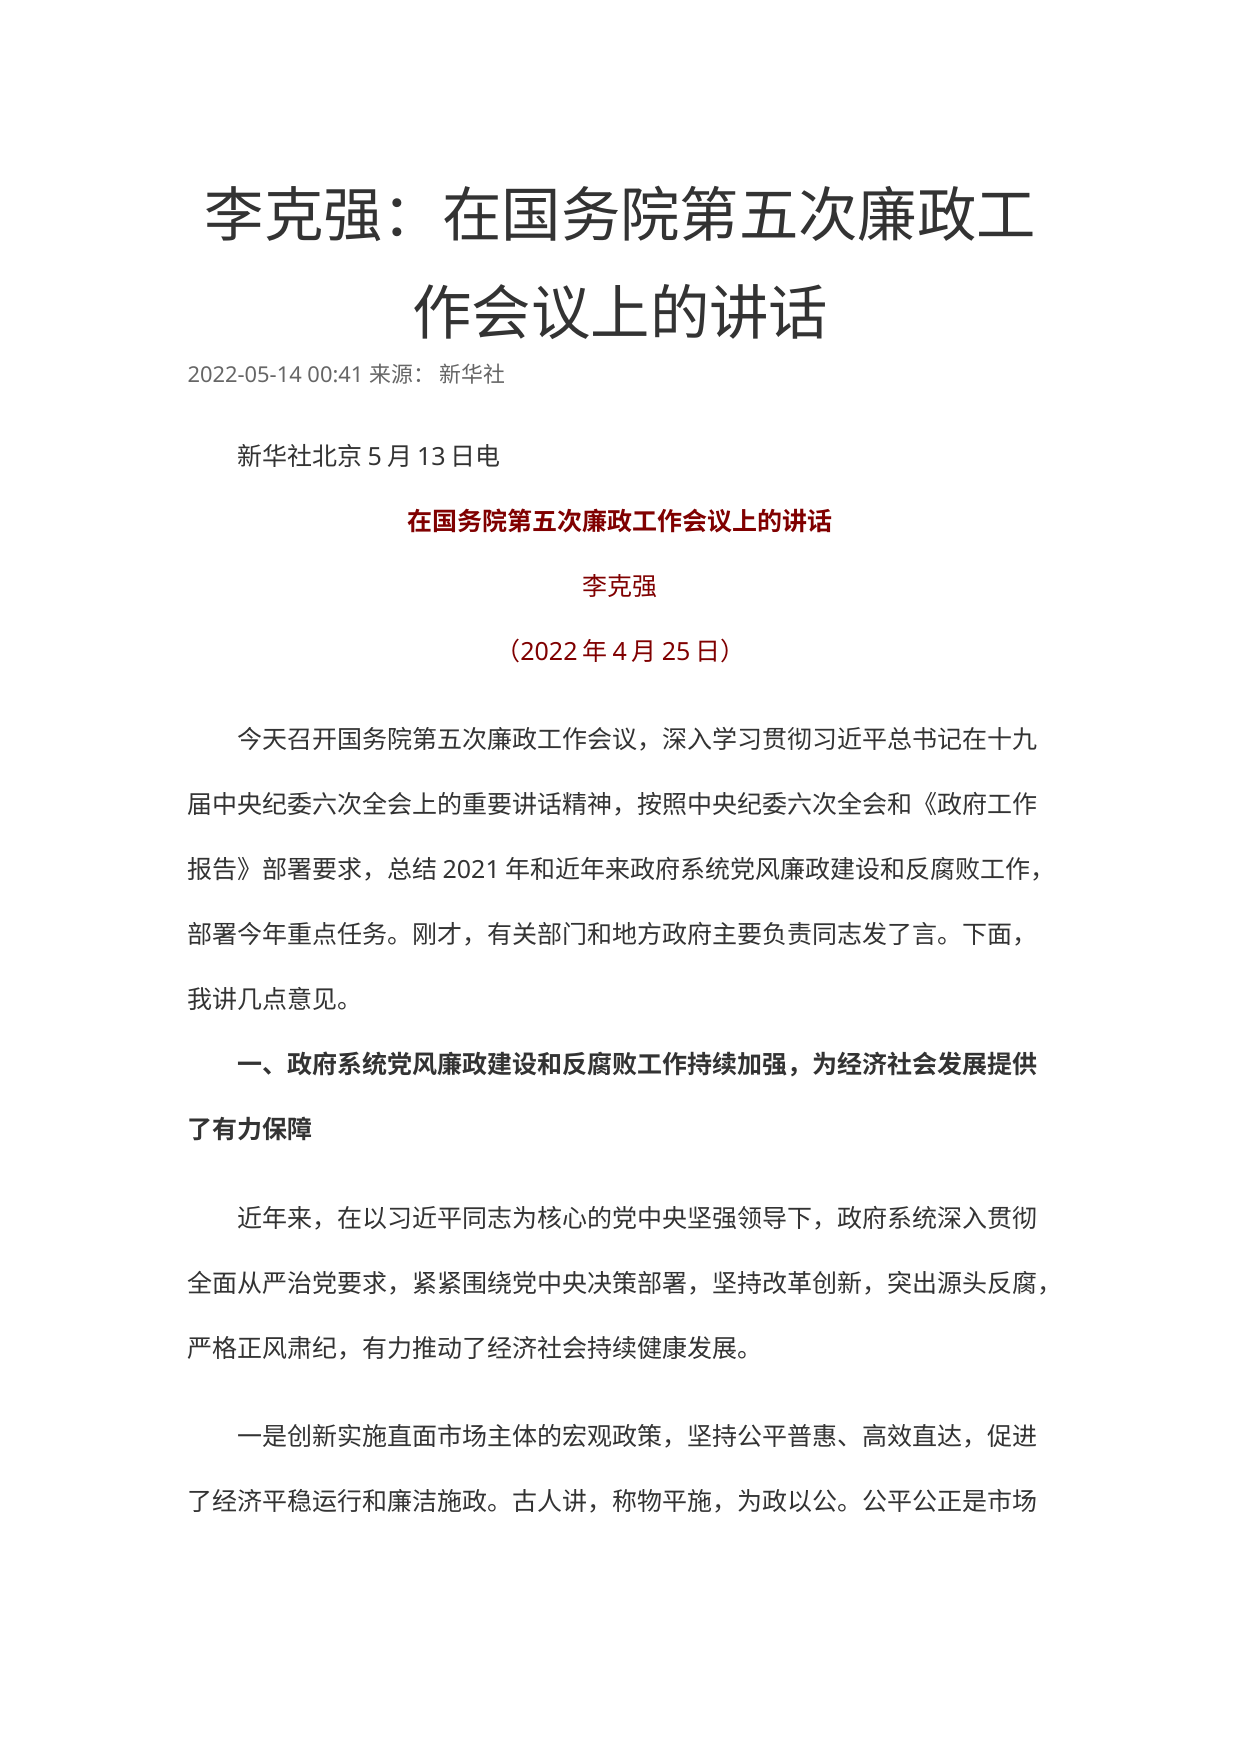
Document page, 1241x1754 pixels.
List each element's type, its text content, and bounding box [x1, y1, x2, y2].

text 近年来，在以习近平同志为核心的党中央坚强领导下，政府系统深入贯彻全面从严治党要求，紧紧围绕党中央决策部署，坚持改革创新，突出源头反腐，严格正风肃纪，有力推动了经济社会持续健康发展。 [187, 1184, 1053, 1379]
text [187, 1402, 1053, 1532]
text 新华社北京5月13日电 [187, 422, 1053, 487]
text 在国务院第五次廉政工作会议上的讲话 李克强 （2022年4月25日） [187, 487, 1053, 682]
text 李克强：在国务院第五次廉政工作会议上的讲话 [187, 162, 1053, 357]
text 2022-05-14 00:41 来源： 新华社 [187, 357, 1053, 389]
text 一、政府系统党风廉政建设和反腐败工作持续加强，为经济社会发展提供了有力保障 [187, 1030, 1053, 1160]
text 今天召开国务院第五次廉政工作会议，深入学习贯彻习近平总书记在十九届中央纪委六次全会上的重要讲话精神，按照中央纪委六次全会和《政府工作报告》部署要求，总结2021年和近年来政府系统党风廉政建设和反腐败工作，部署今年重点任务。刚才，有关部门和地方政府主要负责同志发了言。下面，我讲几点意见。 [187, 705, 1053, 1030]
